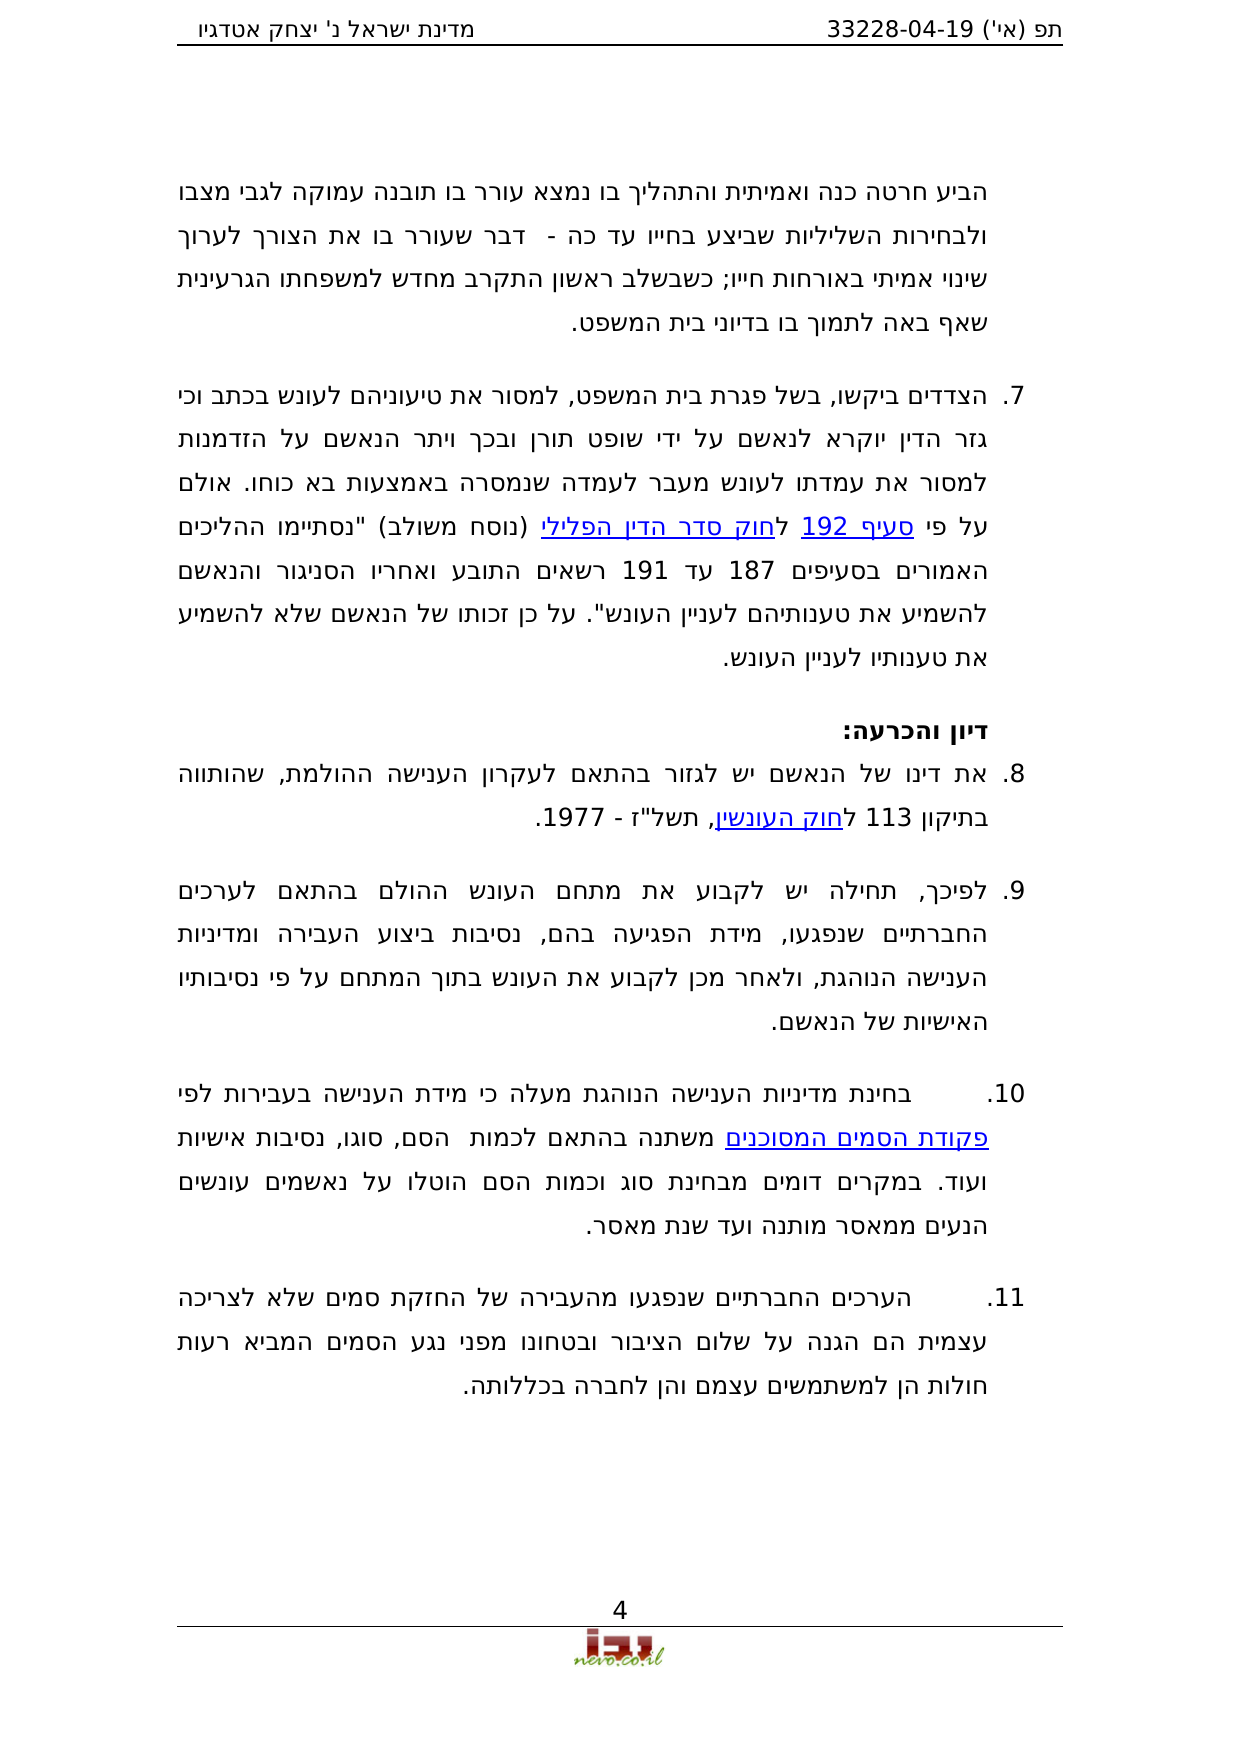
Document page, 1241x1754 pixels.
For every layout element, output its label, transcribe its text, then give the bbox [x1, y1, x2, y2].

text 10. בחינת מדיניות הענישה הנוהגת מעלה כי מידת הענישה בעבירות לפי פקודת הסמים המסוכנים משתנה בהתאם לכמות הסם, סוגו, נסיבות אישיות ועוד. במקרים דומים מבחינת סוג וכמות הסם הוטלו על נאשמים עונשים הנעים ממאסר מותנה ועד שנת מאסר. [177, 1080, 1026, 1240]
list דיון והכרעה: [177, 716, 989, 745]
text 11. הערכים החברתיים שנפגעו מהעבירה של החזקת סמים שלא לצריכה עצמית הם הגנה על שלום הציבור ובטחונו מפני נגע הסמים המביא רעות חולות הן למשתמשים עצמם והן לחברה בכללותה. [177, 1283, 1026, 1400]
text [177, 177, 1026, 338]
picture [574, 1628, 666, 1667]
text 7. הצדדים ביקשו, בשל פגרת בית המשפט, למסור את טיעוניהם לעונש בכתב וכי גזר הדין יוקרא לנאשם על ידי שופט תורן ובכך ויתר הנאשם על הזדמנות למסור את עמדתו לעונש מעבר לעמדה שנמסרה באמצעות בא כוחו. אולם על פי סעיף 192 לחוק סדר הדין הפלילי (נוסח משולב) "נסתיימו ההליכים האמורים בסעיפים 187 עד 191 רשאים התובע ואחריו הסניגור והנאשם להשמיע את טענותיהם לעניין העונש". על כן זכותו של הנאשם שלא להשמיע את טענותיו לעניין העונש. [177, 381, 1026, 673]
text 9. לפיכך, תחילה יש לקבוע את מתחם העונש ההולם בהתאם לערכים החברתיים שנפגעו, מידת הפגיעה בהם, נסיבות ביצוע העבירה ומדיניות הענישה הנוהגת, ולאחר מכן לקבוע את העונש בתוך המתחם על פי נסיבותיו האישיות של הנאשם. [177, 876, 1026, 1036]
text 8. את דינו של הנאשם יש לגזור בהתאם לעקרון הענישה ההולמת, שהותווה בתיקון 113 לחוק העונשין, תשל"ז - 1977. [177, 760, 1026, 833]
